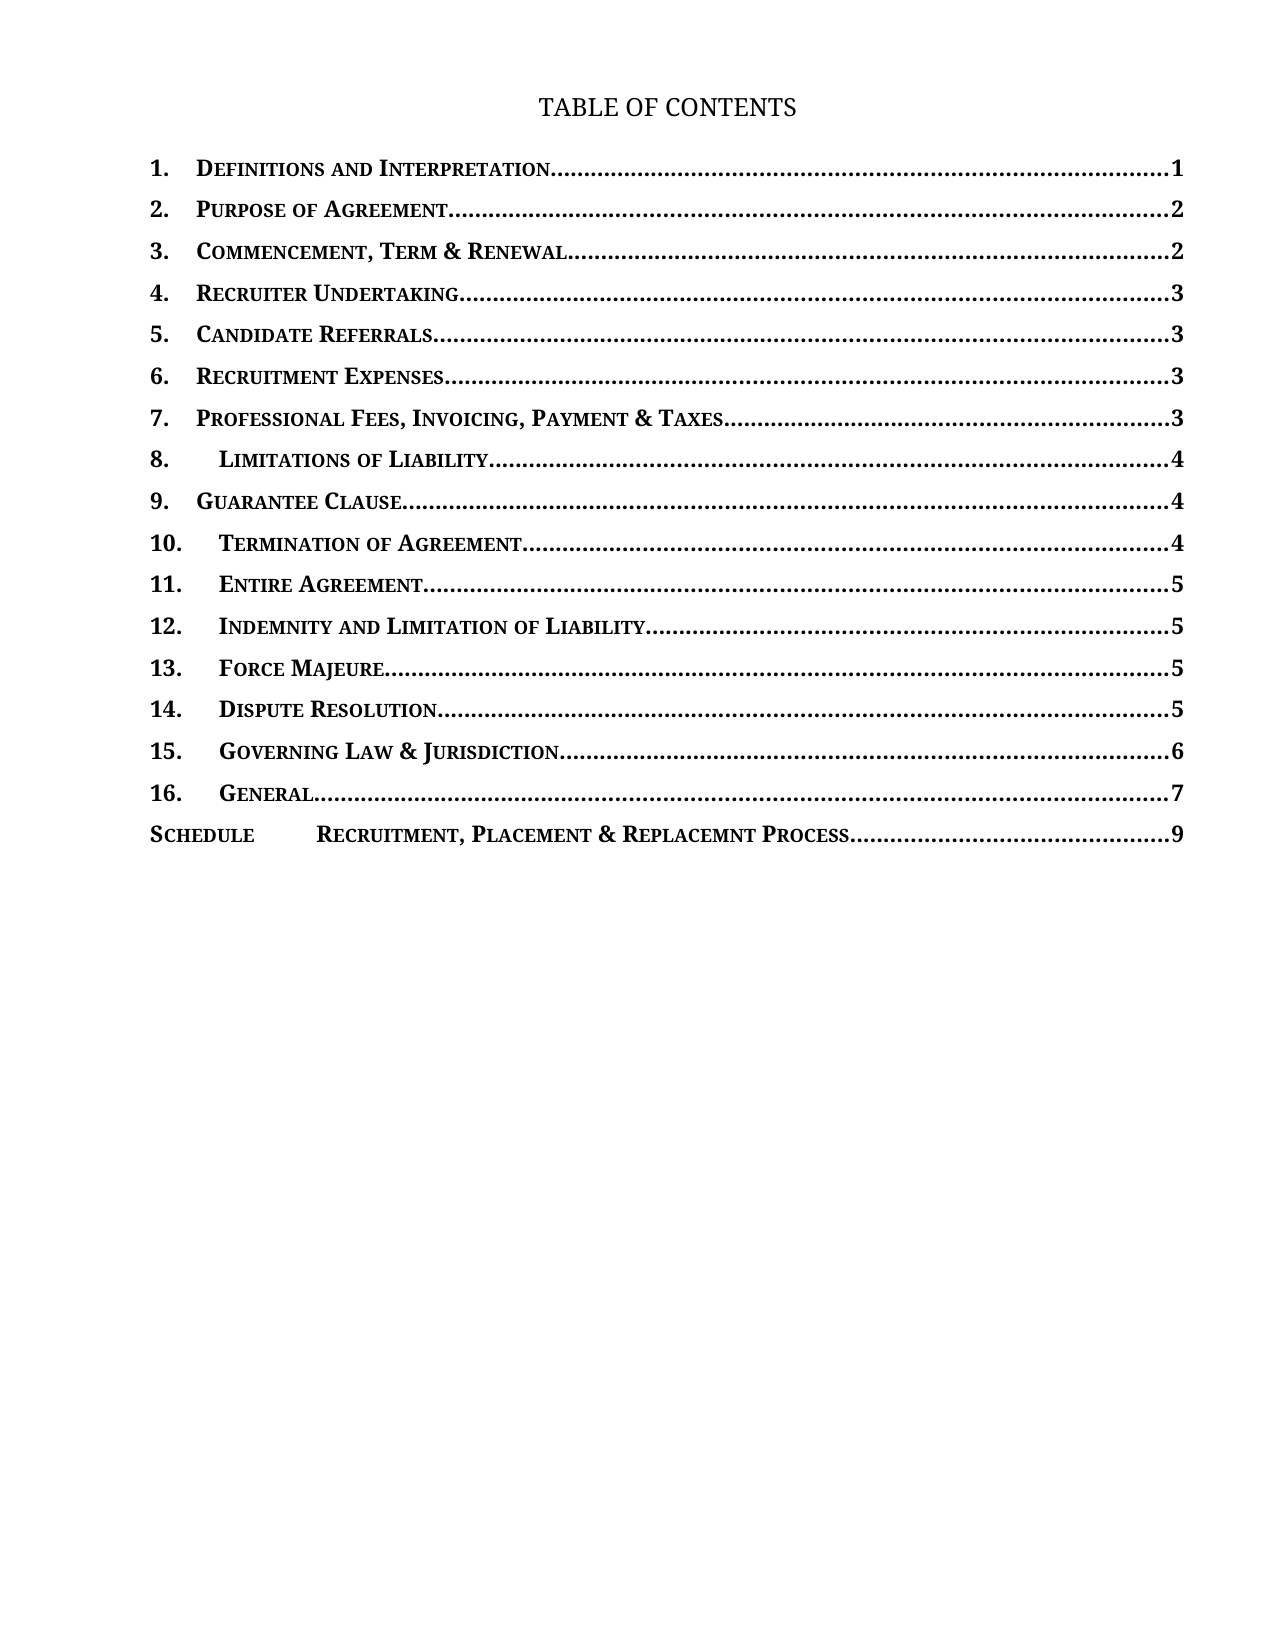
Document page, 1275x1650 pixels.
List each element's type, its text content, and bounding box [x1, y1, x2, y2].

text 7. Professional Fees, Invoicing, Payment & Taxes 3 [150, 402, 1185, 433]
text 8. Limitations of Liability 4 [150, 443, 1185, 474]
text 3. Commencement, Term & Renewal 2 [150, 235, 1185, 266]
text 15. Governing Law & Jurisdiction 6 [150, 735, 1185, 766]
text 10. Termination of Agreement 4 [150, 527, 1185, 558]
text 2. Purpose of Agreement 2 [150, 193, 1185, 224]
text 6. Recruitment Expenses 3 [150, 360, 1185, 391]
text 16. General 7 [150, 777, 1185, 808]
text TABLE OF CONTENTS [150, 90, 1185, 124]
text 12. Indemnity and Limitation of Liability 5 [150, 610, 1185, 641]
text 1. Definitions and Interpretation 1 [150, 152, 1185, 183]
text Schedule Recruitment, Placement & Replacemnt Process 9 [150, 818, 1185, 849]
text 9. Guarantee Clause 4 [150, 485, 1185, 516]
text 11. Entire Agreement 5 [150, 568, 1185, 599]
text 14. Dispute Resolution 5 [150, 693, 1185, 724]
text 4. Recruiter Undertaking 3 [150, 277, 1185, 308]
text 13. Force Majeure 5 [150, 652, 1185, 683]
text 5. Candidate Referrals 3 [150, 318, 1185, 349]
